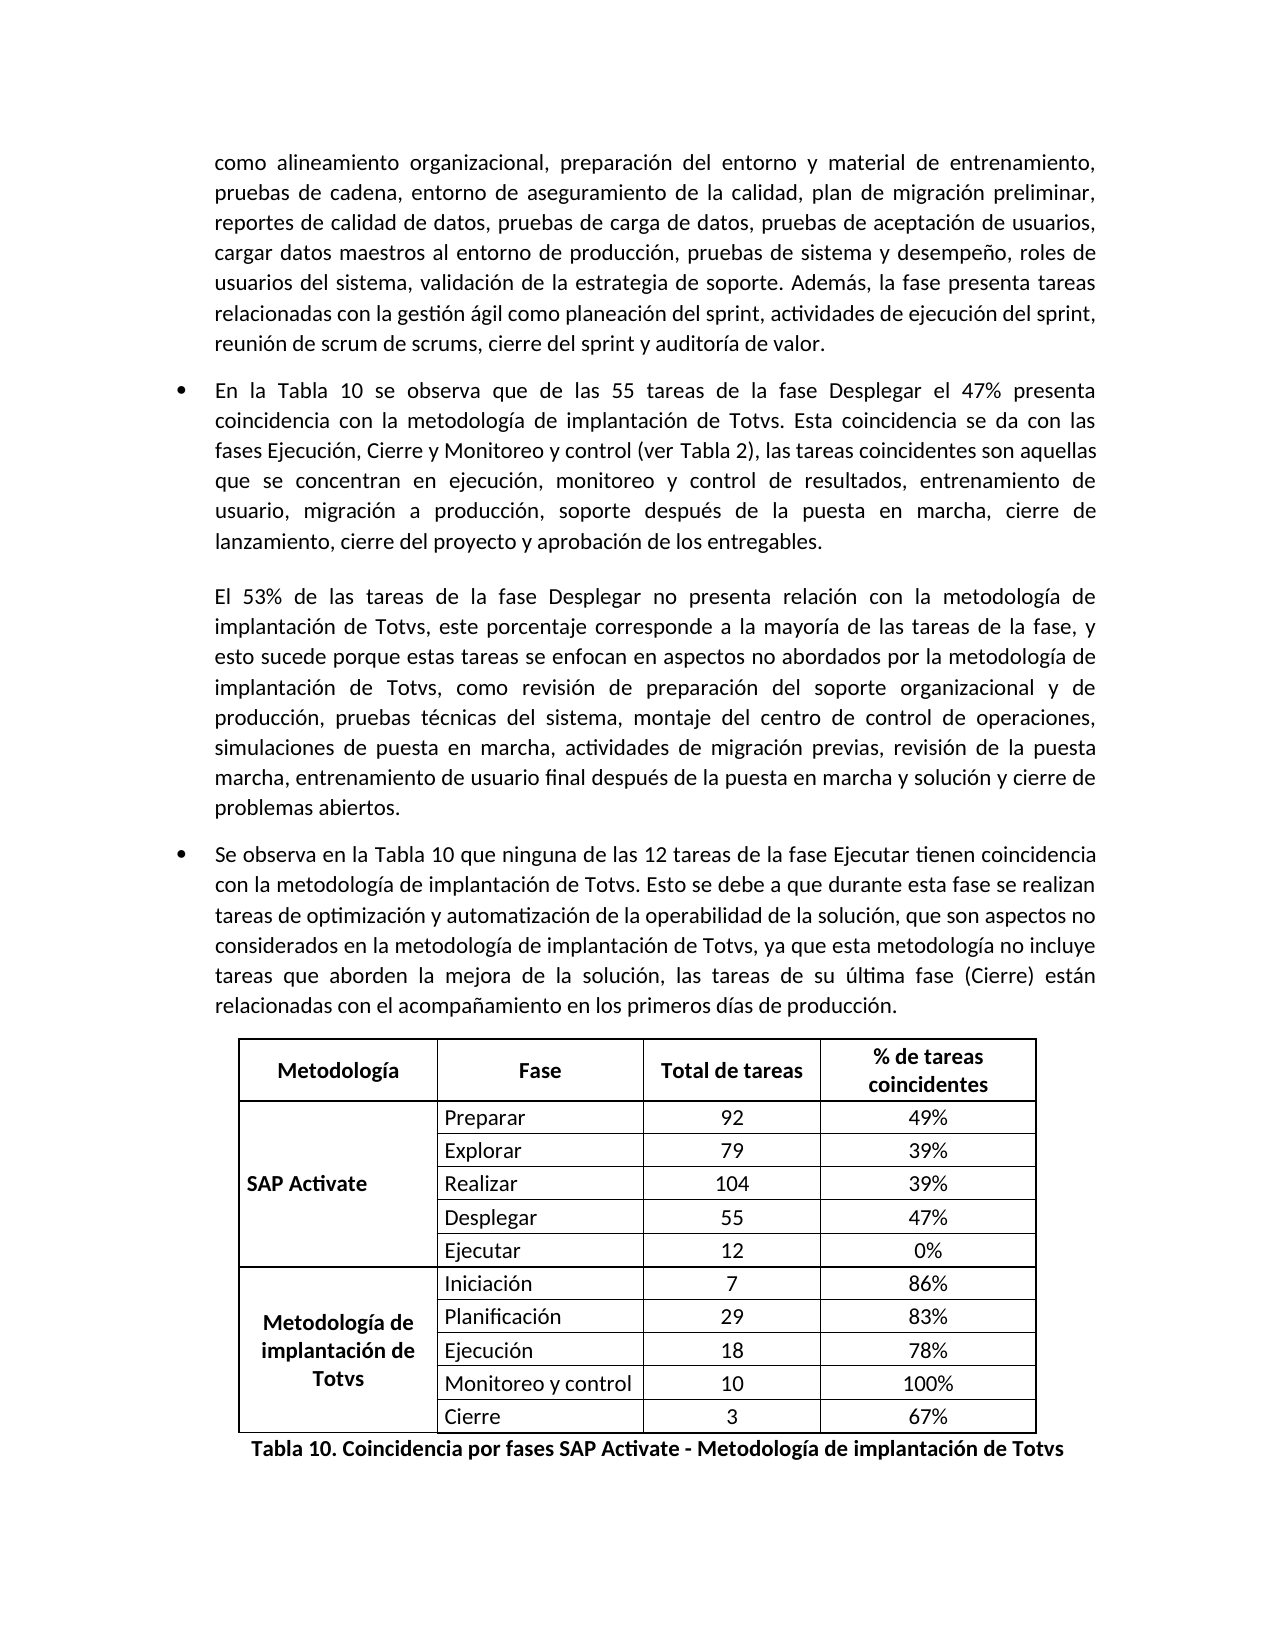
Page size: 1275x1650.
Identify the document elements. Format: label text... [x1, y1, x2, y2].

table_cell 39% [821, 1134, 1035, 1166]
list El 53% de las tareas de la fase Desplegar no presenta relación con la metodología de implantación de Totvs, este porcentaje corresponde a la mayoría de las tareas de la fase, y esto sucede porque estas tareas se enfocan en aspectos no abordados por la metodología de implantación de Totvs, como revisión de preparación del soporte organizacional y de producción, pruebas técnicas del sistema, montaje del centro de control de operaciones, simulaciones de puesta en marcha, actividades de migración previas, revisión de la puesta marcha, entrenamiento de usuario final después de la puesta en marcha y solución y cierre de problemas abiertos. [214, 582, 1098, 821]
table_cell 100% [821, 1366, 1035, 1398]
table_cell 49% [821, 1102, 1035, 1133]
table_cell Ejecutar [438, 1234, 643, 1266]
list En la Tabla 10 se observa que de las 55 tareas de la fase Desplegar el 47% presenta coincidencia con la metodología de implantación de Totvs. Esta coincidencia se da con las fases Ejecución, Cierre y Monitoreo y control (ver Tabla 2), las tareas coincidentes son aquellas que se concentran en ejecución, monitoreo y control de resultados, entrenamiento de usuario, migración a producción, soporte después de la puesta en marcha, cierre de lanzamiento, cierre del proyecto y aprobación de los entregables. [177, 376, 1098, 555]
table_cell 29 [644, 1300, 820, 1332]
table_cell 86% [821, 1268, 1035, 1299]
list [214, 148, 1098, 357]
table_cell 39% [821, 1167, 1035, 1199]
table_cell Metodología de implantación de Totvs [240, 1268, 437, 1432]
table_cell Planificación [438, 1300, 643, 1332]
table_cell 79 [644, 1134, 820, 1166]
table_cell 12 [644, 1234, 820, 1266]
table_cell 47% [821, 1200, 1035, 1232]
table_cell 10 [644, 1366, 820, 1398]
table_header Total de tareas [644, 1040, 820, 1099]
table_cell SAP Activate [240, 1102, 437, 1266]
table_header Fase [438, 1040, 643, 1099]
table_cell 18 [644, 1333, 820, 1365]
table_cell 104 [644, 1167, 820, 1199]
table_cell 78% [821, 1333, 1035, 1365]
table_cell 92 [644, 1102, 820, 1133]
table_cell 83% [821, 1300, 1035, 1332]
list Se observa en la Tabla 10 que ninguna de las 12 tareas de la fase Ejecutar tienen coincidencia con la metodología de implantación de Totvs. Esto se debe a que durante esta fase se realizan tareas de optimización y automatización de la operabilidad de la solución, que son aspectos no considerados en la metodología de implantación de Totvs, ya que esta metodología no incluye tareas que aborden la mejora de la solución, las tareas de su última fase (Cierre) están relacionadas con el acompañamiento en los primeros días de producción. [177, 840, 1098, 1019]
table_cell 55 [644, 1200, 820, 1232]
table_cell 7 [644, 1268, 820, 1299]
table_cell Cierre [438, 1400, 643, 1432]
table_header % de tareas coincidentes [821, 1040, 1035, 1099]
table_cell 0% [821, 1234, 1035, 1266]
table_cell Iniciación [438, 1268, 643, 1299]
table_cell 3 [644, 1400, 820, 1432]
text Tabla 10. Coincidencia por fases SAP Activate - Metodología de implantación de Totvs [251, 1434, 1098, 1462]
table_header Metodología [240, 1040, 437, 1099]
table_cell Monitoreo y control [438, 1366, 643, 1398]
table_cell Desplegar [438, 1200, 643, 1232]
table_cell Preparar [438, 1102, 643, 1133]
table_cell Explorar [438, 1134, 643, 1166]
table_cell Ejecución [438, 1333, 643, 1365]
table_cell Realizar [438, 1167, 643, 1199]
table_cell 67% [821, 1400, 1035, 1432]
